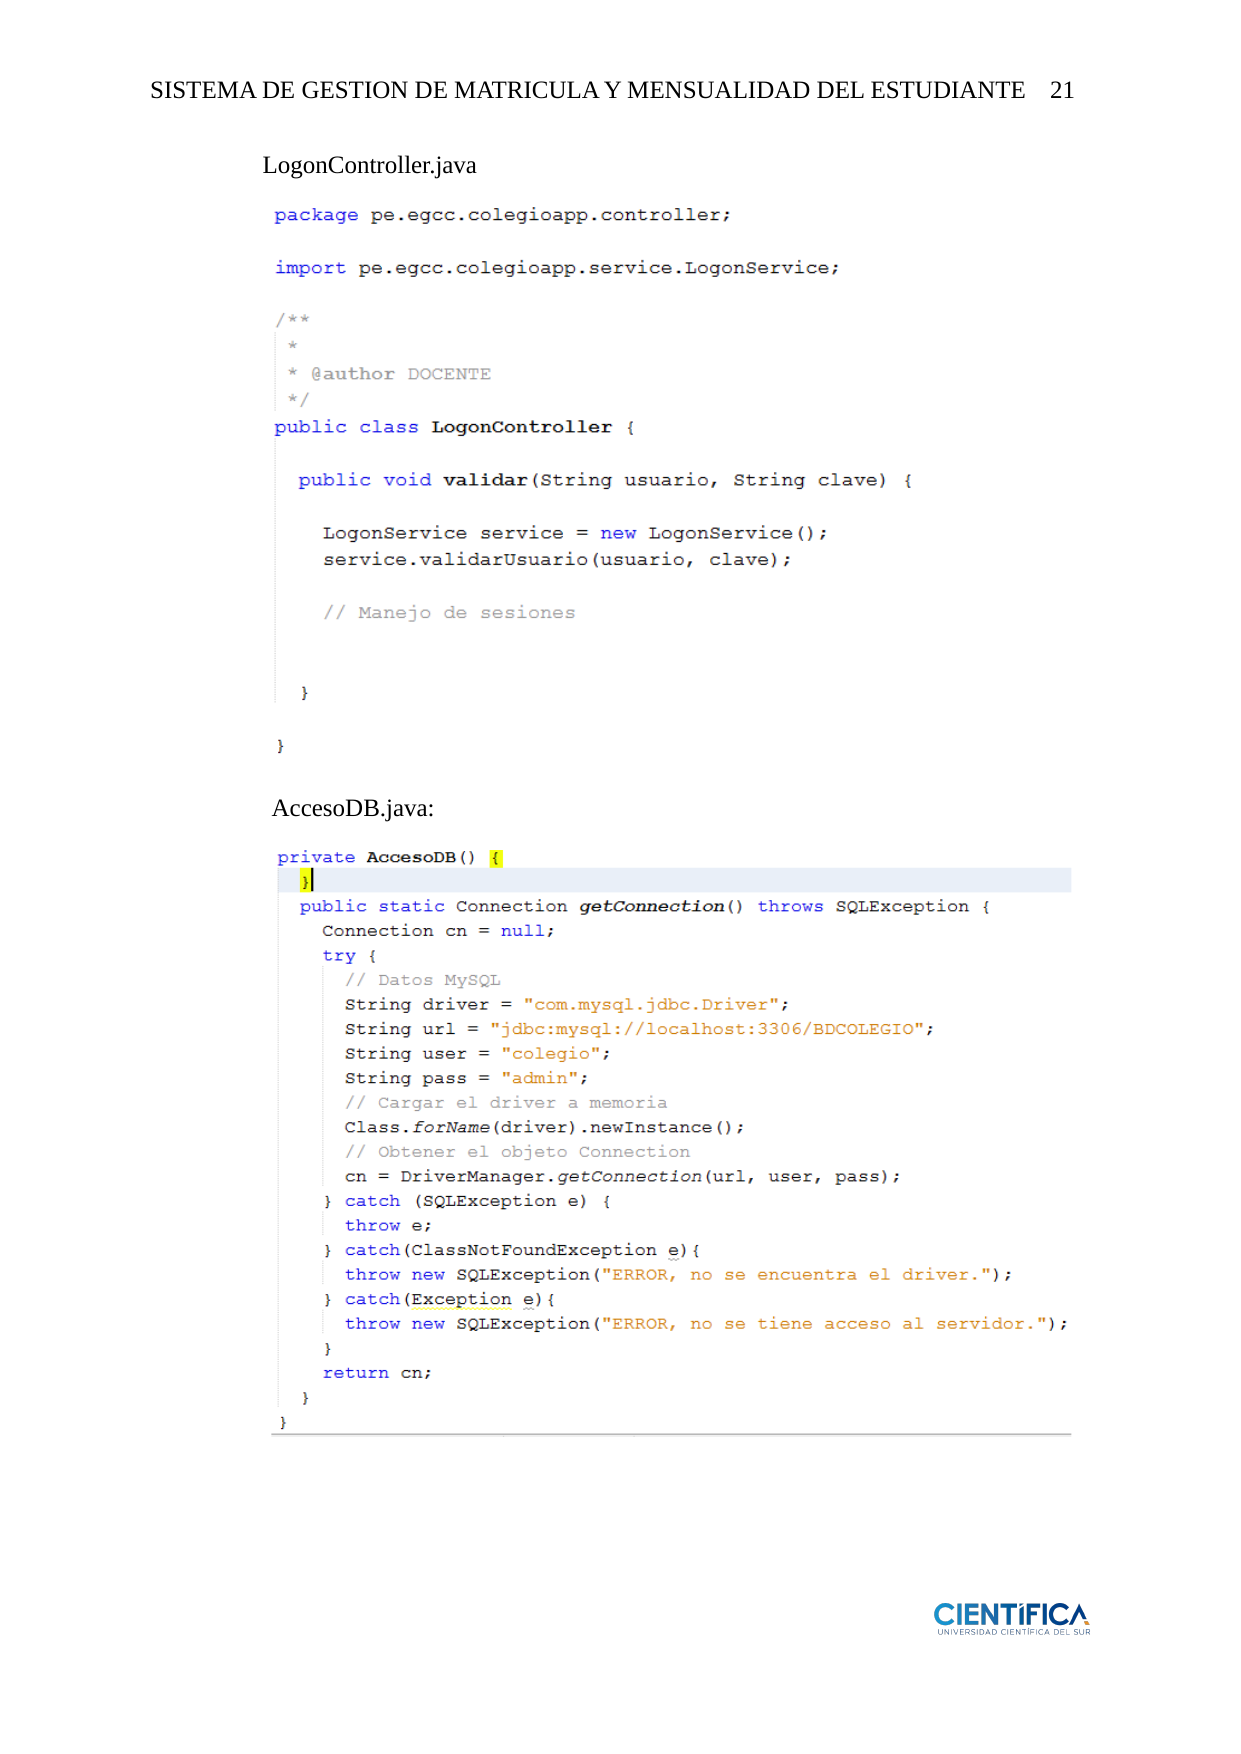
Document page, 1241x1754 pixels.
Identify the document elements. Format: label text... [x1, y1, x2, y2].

list AccesoDB.java: [268, 793, 1090, 822]
picture [271, 207, 919, 764]
text LogonController.java [187, 150, 1090, 179]
picture [933, 1602, 1091, 1635]
picture [271, 850, 1072, 1437]
